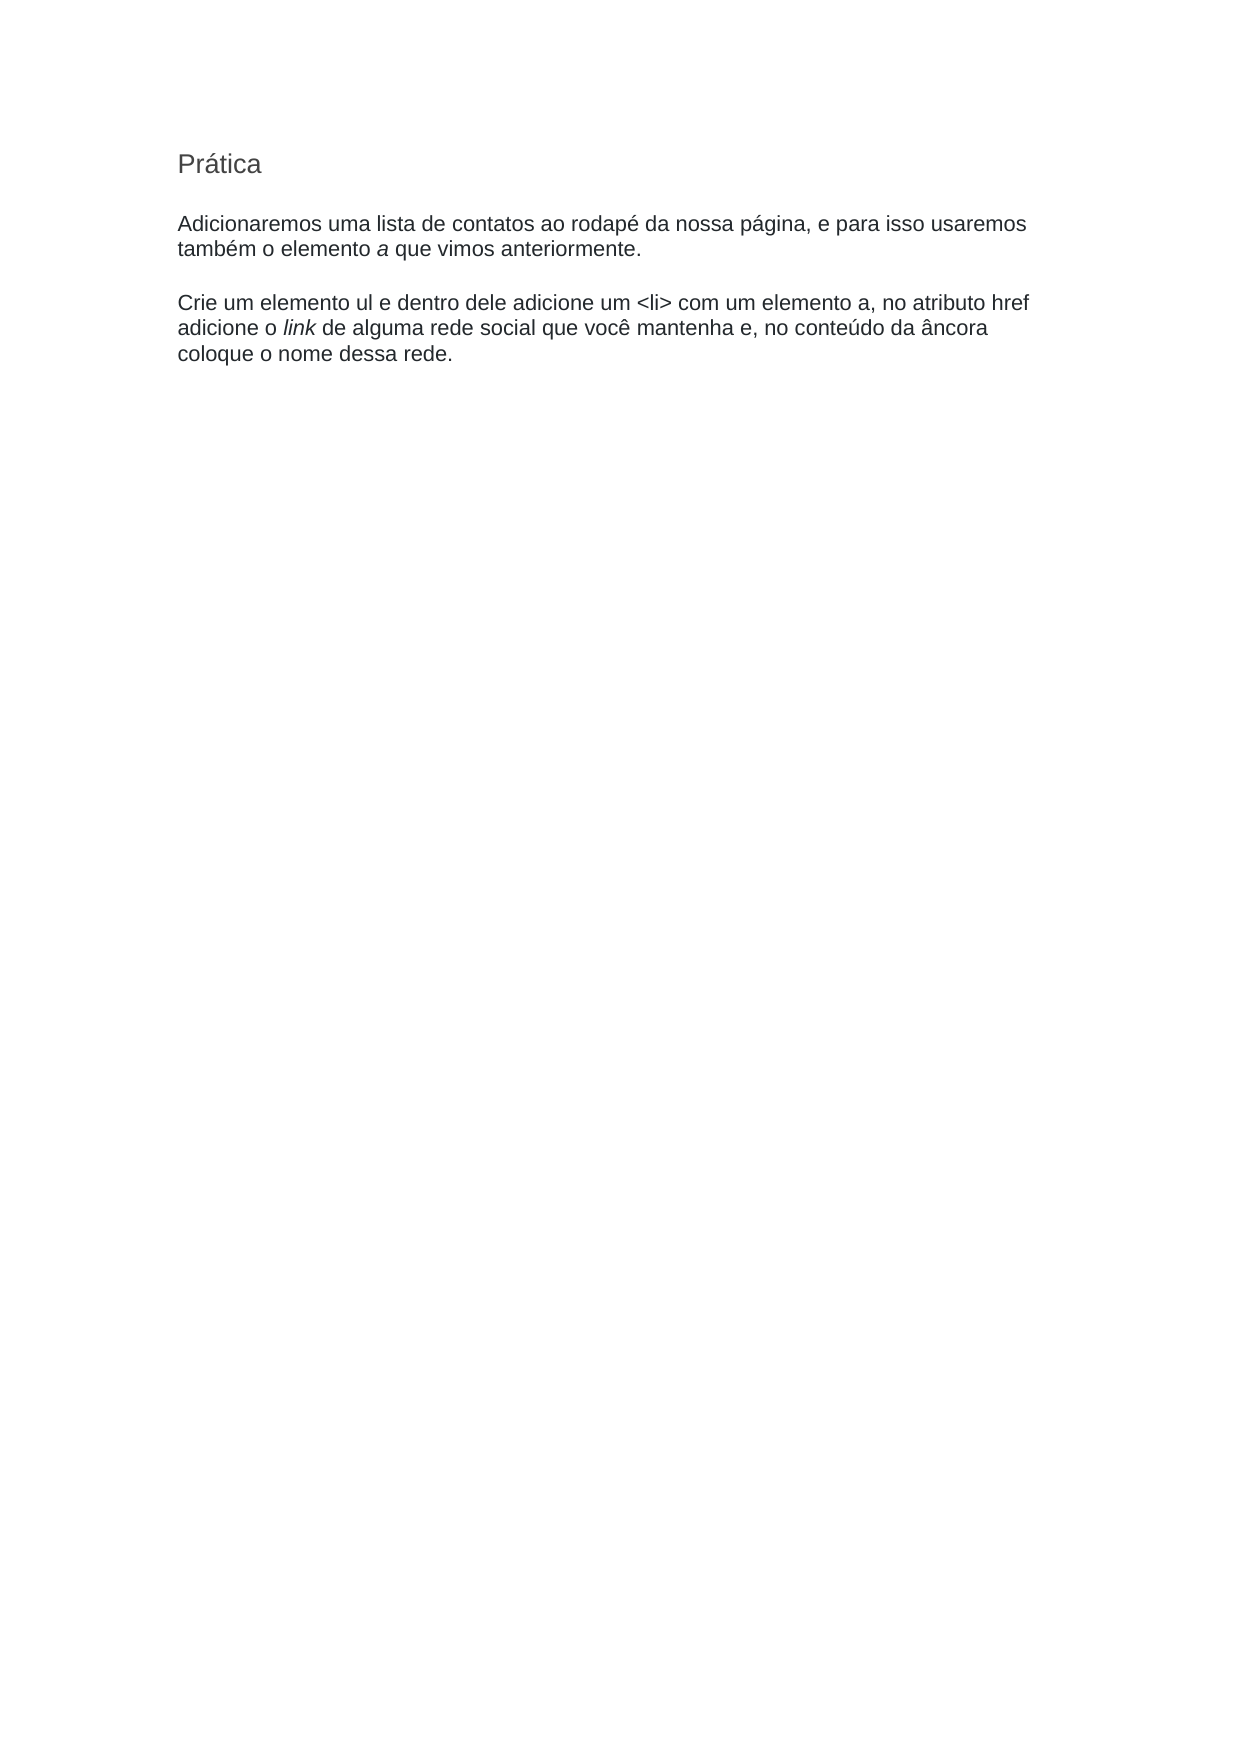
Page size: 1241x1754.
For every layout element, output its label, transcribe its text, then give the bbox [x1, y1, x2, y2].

text Crie um elemento ul e dentro dele adicione um <li> com um elemento a, no atributo href adicione o link de alguma rede social que você mantenha e, no conteúdo da âncora coloque o nome dessa rede. [177, 290, 1063, 366]
subtitle Prática [177, 148, 1063, 179]
text Adicionaremos uma lista de contatos ao rodapé da nossa página, e para isso usaremos também o elemento a que vimos anteriormente. [177, 211, 1063, 261]
